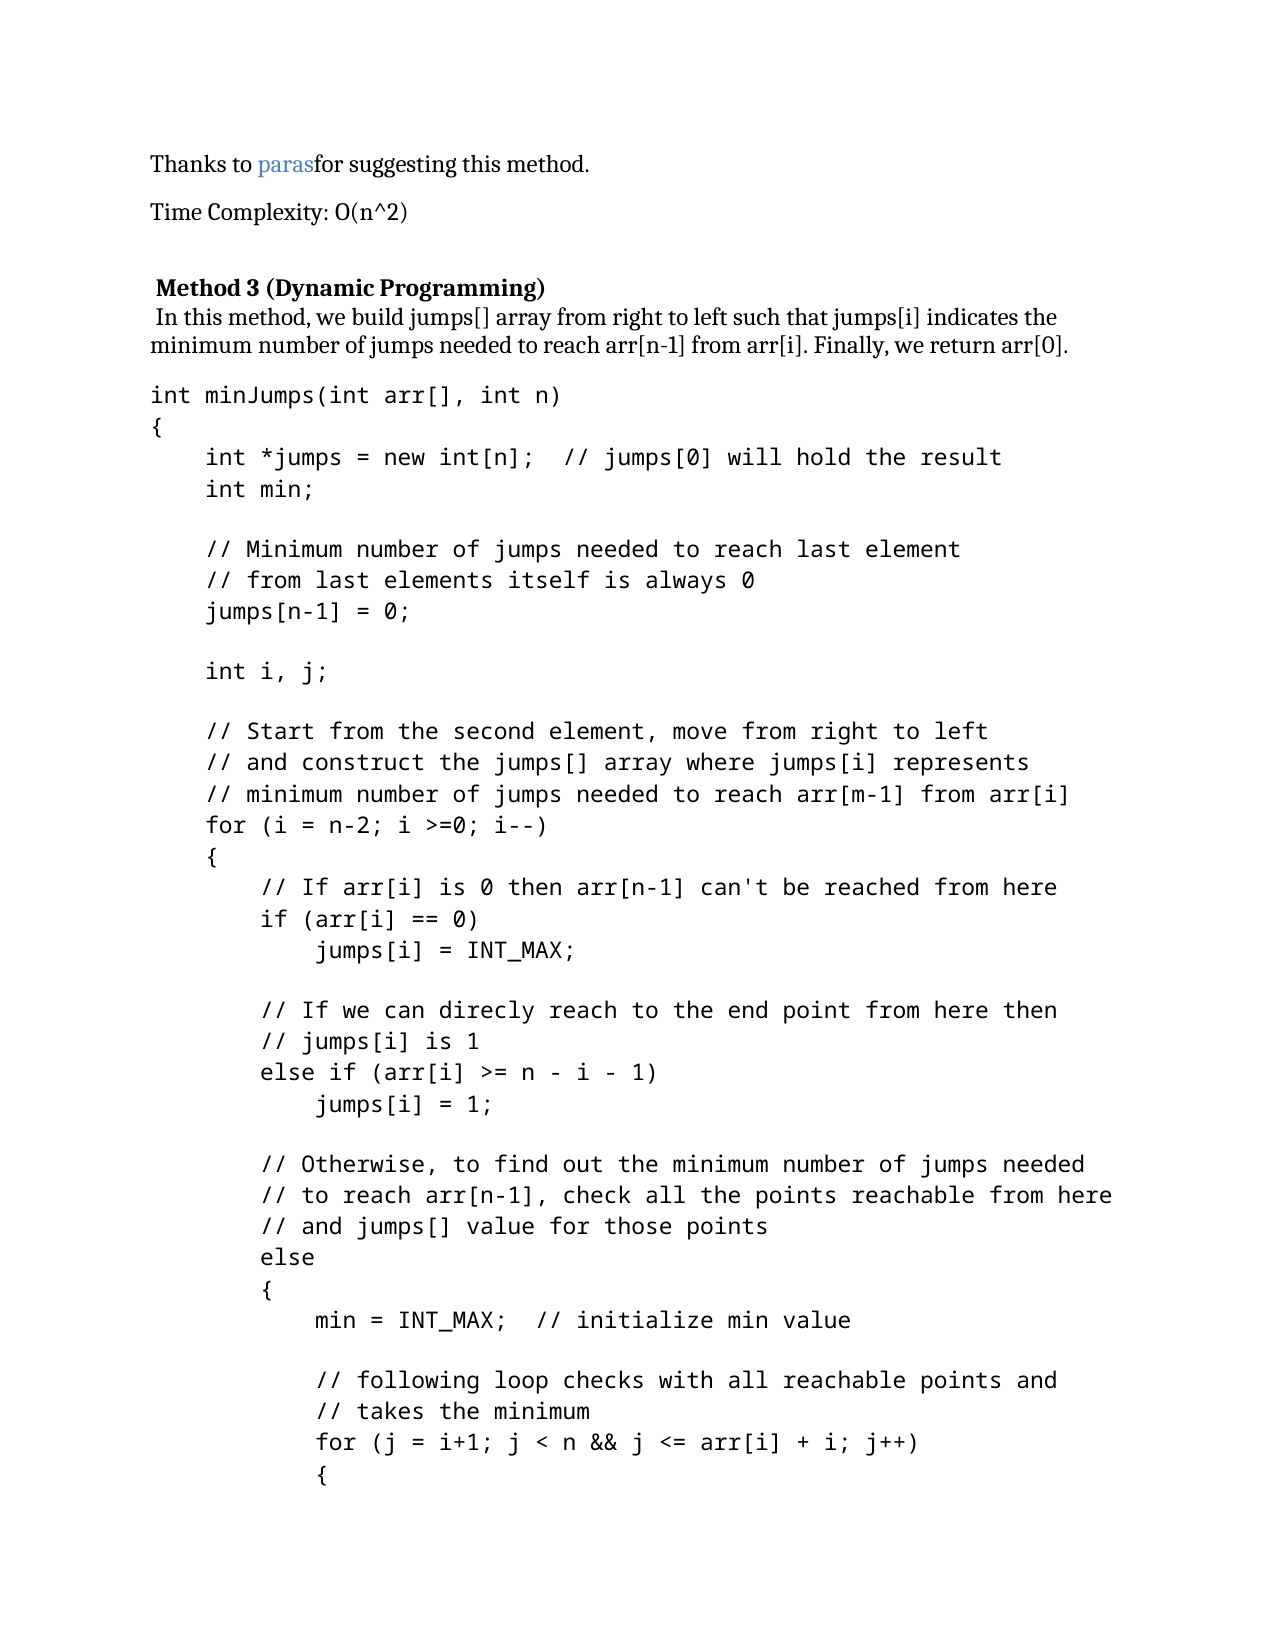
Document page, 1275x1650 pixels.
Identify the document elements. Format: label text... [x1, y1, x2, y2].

text Thanks to parasfor suggesting this method. [150, 150, 1125, 179]
text Time Complexity: O(n^2) [150, 197, 1125, 226]
text Method 3 (Dynamic Programming) In this method, we build jumps[] array from right to left such that jumps[i] indicates the minimum number of jumps needed to reach arr[n-1] from arr[i]. Finally, we return arr[0]. [150, 245, 1125, 360]
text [150, 379, 1125, 1489]
